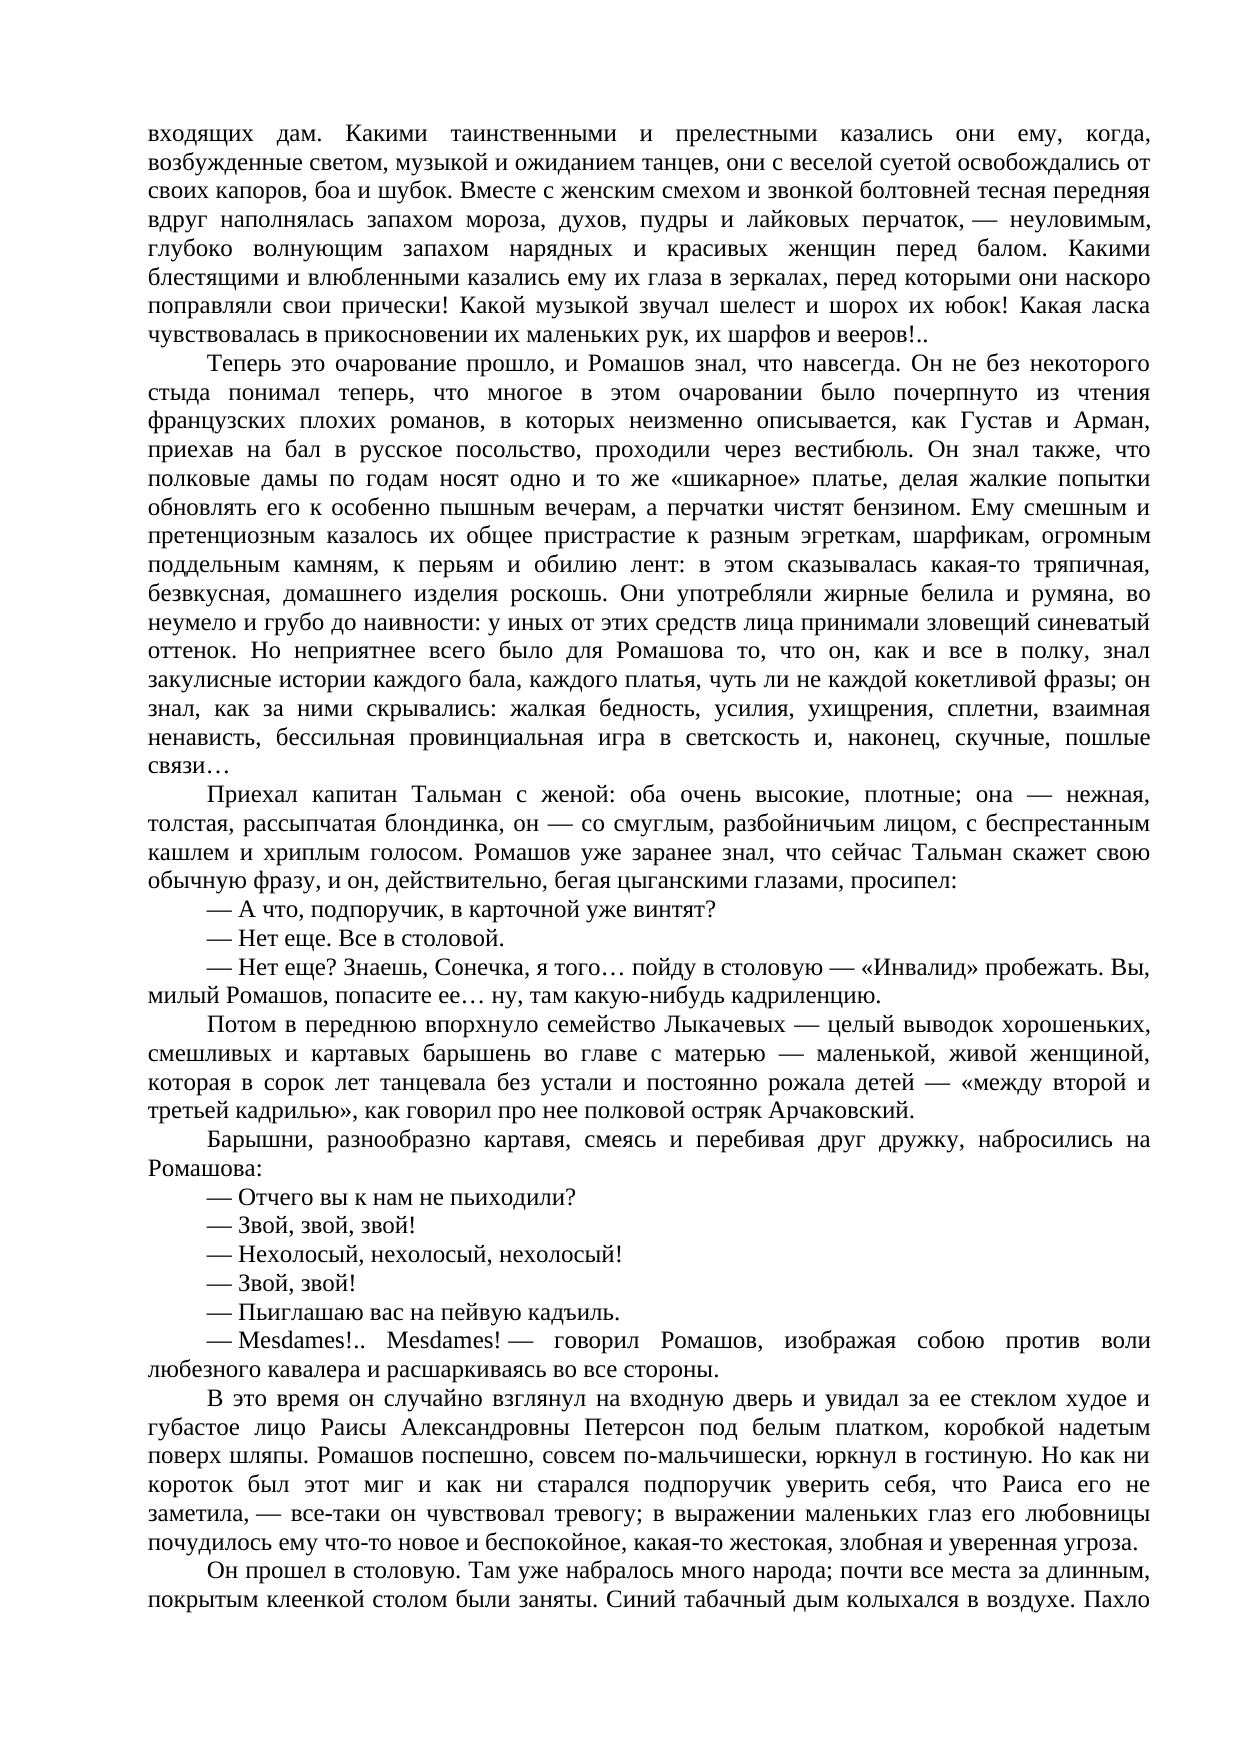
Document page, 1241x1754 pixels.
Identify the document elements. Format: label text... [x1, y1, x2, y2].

text — Пьиглашаю вас на пейвую кадъиль. [148, 1297, 1152, 1326]
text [148, 1556, 1152, 1613]
text — Нет еще? Знаешь, Сонечка, я того… пойду в столовую — «Инвалид» пробежать. Вы, милый Ромашов, попасите ее… ну, там какую-нибудь кадриленцию. [148, 952, 1152, 1009]
text Приехал капитан Тальман с женой: оба очень высокие, плотные; она — нежная, толстая, рассыпчатая блондинка, он — со смуглым, разбойничьим лицом, с беспрестанным кашлем и хриплым голосом. Ромашов уже заранее знал, что сейчас Тальман скажет свою обычную фразу, и он, действительно, бегая цыганскими глазами, просипел: [148, 779, 1152, 894]
text — А что, подпоручик, в карточной уже винтят? [148, 894, 1152, 923]
text — Отчего вы к нам не пьиходили? [148, 1182, 1152, 1211]
text — Звой, звой, звой! [148, 1211, 1152, 1239]
text — Нет еще. Все в столовой. [148, 923, 1152, 952]
text — Звой, звой! [148, 1268, 1152, 1297]
text Барышни, разнообразно картавя, смеясь и перебивая друг дружку, набросились на Ромашова: [148, 1124, 1152, 1182]
text В это время он случайно взглянул на входную дверь и увидал за ее стеклом худое и губастое лицо Раисы Александровны Петерсон под белым платком, коробкой надетым поверх шляпы. Ромашов поспешно, совсем по-мальчишески, юркнул в гостиную. Но как ни короток был этот миг и как ни старался подпоручик уверить себя, что Раиса его не заметила, — все-таки он чувствовал тревогу; в выражении маленьких глаз его любовницы почудилось ему что-то новое и беспокойное, какая-то жестокая, злобная и уверенная угроза. [148, 1383, 1152, 1556]
text — Нехолосый, нехолосый, нехолосый! [148, 1239, 1152, 1268]
text Теперь это очарование прошло, и Ромашов знал, что навсегда. Он не без некоторого стыда понимал теперь, что многое в этом очаровании было почерпнуто из чтения французских плохих романов, в которых неизменно описывается, как Густав и Арман, приехав на бал в русское посольство, проходили через вестибюль. Он знал также, что полковые дамы по годам носят одно и то же «шикарное» платье, делая жалкие попытки обновлять его к особенно пышным вечерам, а перчатки чистят бензином. Ему смешным и претенциозным казалось их общее пристрастие к разным эгреткам, шарфикам, огромным поддельным камням, к перьям и обилию лент: в этом сказывалась какая-то тряпичная, безвкусная, домашнего изделия роскошь. Они употребляли жирные белила и румяна, во неумело и грубо до наивности: у иных от этих средств лица принимали зловещий синеватый оттенок. Но неприятнее всего было для Ромашова то, что он, как и все в полку, знал закулисные истории каждого бала, каждого платья, чуть ли не каждой кокетливой фразы; он знал, как за ними скрывались: жалкая бедность, усилия, ухищрения, сплетни, взаимная ненависть, бессильная провинциальная игра в светскость и, наконец, скучные, пошлые связи… [148, 348, 1152, 779]
text — Mesdames!.. Mesdames! — говорил Ромашов, изображая собою против воли любезного кавалера и расшаркиваясь во все стороны. [148, 1326, 1152, 1383]
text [148, 118, 1152, 348]
text Потом в переднюю впорхнуло семейство Лыкачевых — целый выводок хорошеньких, смешливых и картавых барышень во главе с матерью — маленькой, живой женщиной, которая в сорок лет танцевала без устали и постоянно рожала детей — «между второй и третьей кадрилью», как говорил про нее полковой остряк Арчаковский. [148, 1009, 1152, 1124]
